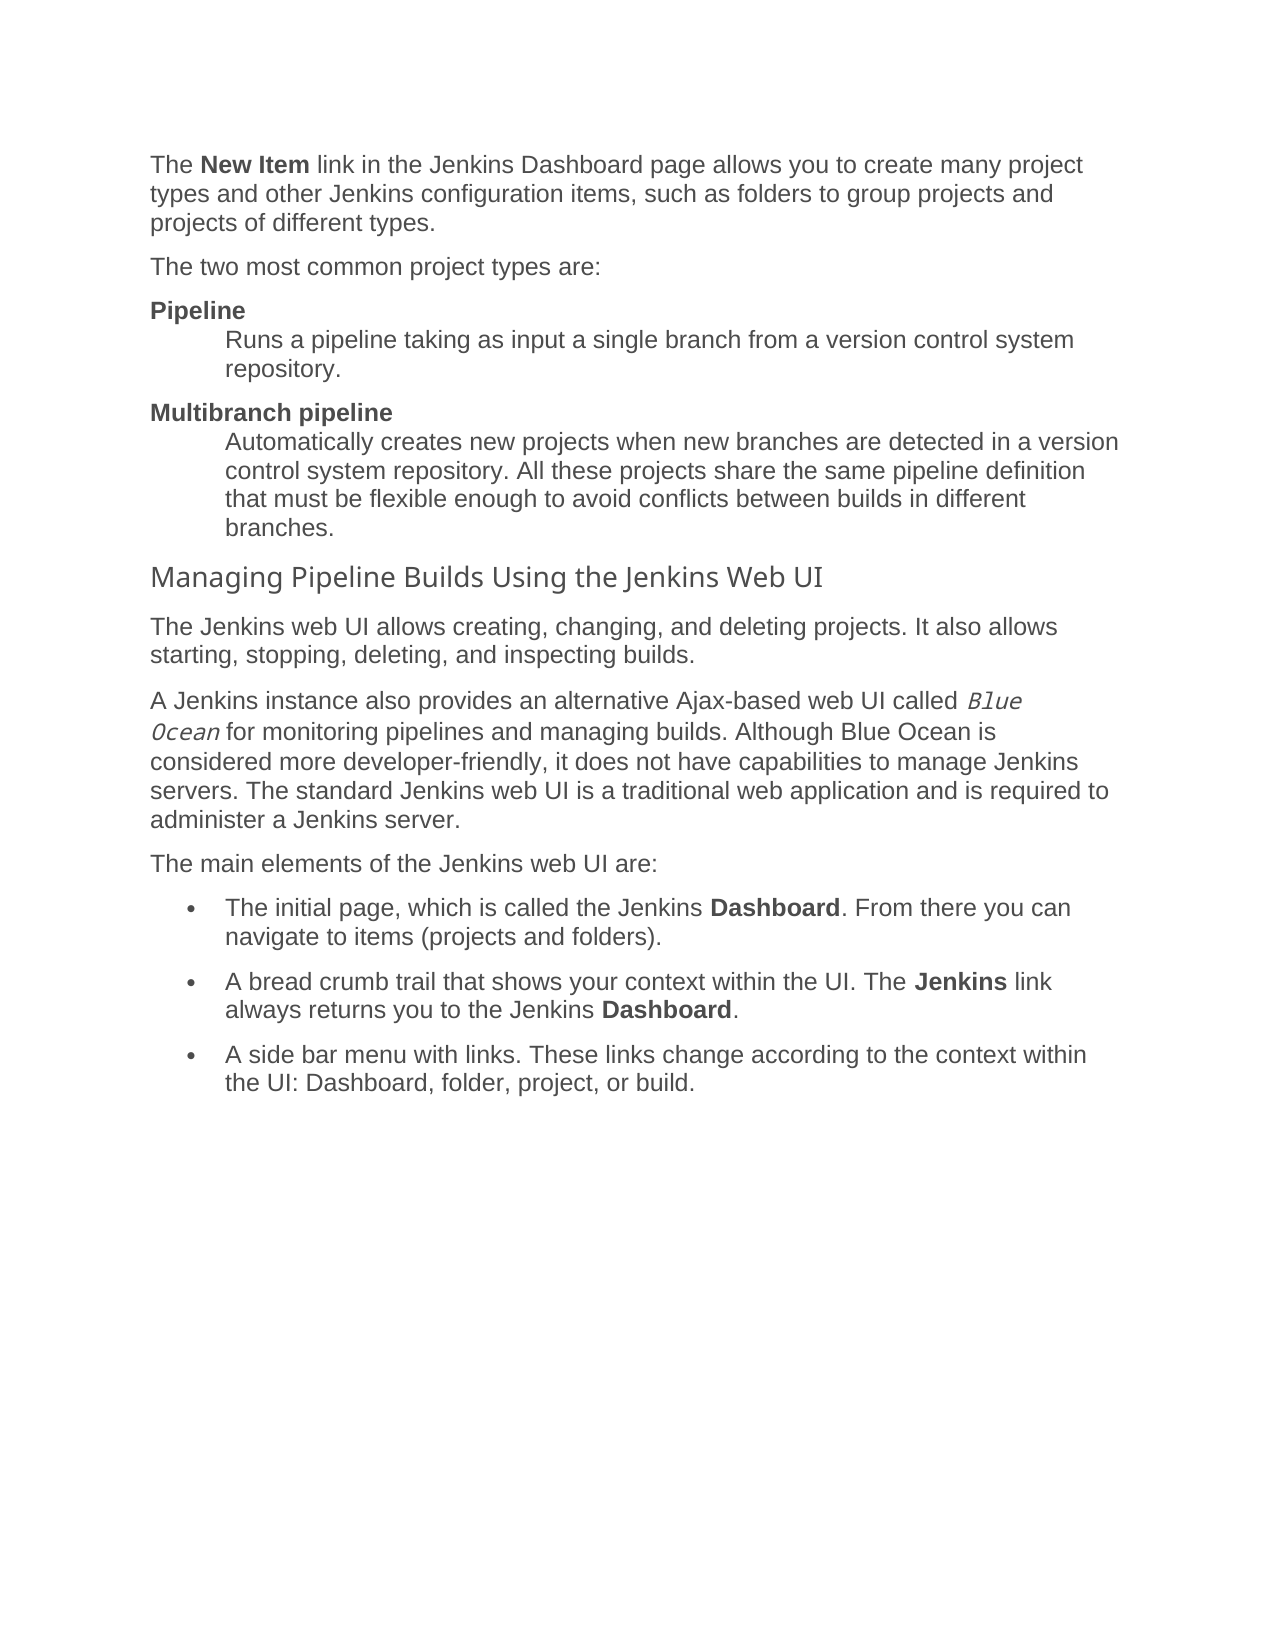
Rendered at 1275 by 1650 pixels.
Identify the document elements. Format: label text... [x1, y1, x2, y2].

text Multibranch pipeline [150, 398, 1125, 427]
text The New Item link in the Jenkins Dashboard page allows you to create many project types and other Jenkins configuration items, such as folders to group projects and projects of different types. [150, 150, 1125, 236]
text A Jenkins instance also provides an alternative Ajax-based web UI called Blue Ocean for monitoring pipelines and managing builds. Although Blue Ocean is considered more developer-friendly, it does not have capabilities to manage Jenkins servers. The standard Jenkins web UI is a traditional web application and is required to administer a Jenkins server. [150, 684, 1125, 833]
text Managing Pipeline Builds Using the Jenkins Web UI [150, 557, 1125, 596]
text The Jenkins web UI allows creating, changing, and deleting projects. It also allows starting, stopping, deleting, and inspecting builds. [150, 611, 1125, 669]
text The two most common project types are: [150, 252, 1125, 281]
list A bread crumb trail that shows your context within the UI. The Jenkins link always returns you to the Jenkins Dashboard. [187, 966, 1125, 1024]
text Runs a pipeline taking as input a single branch from a version control system repository. [225, 325, 1125, 382]
text The main elements of the Jenkins web UI are: [150, 849, 1125, 878]
list A side bar menu with links. These links change according to the context within the UI: Dashboard, folder, project, or build. [187, 1039, 1125, 1097]
text Automatically creates new projects when new branches are detected in a version control system repository. All these projects share the same pipeline definition that must be flexible enough to avoid conflicts between builds in different branches. [225, 427, 1125, 542]
list The initial page, which is called the Jenkins Dashboard. From there you can navigate to items (projects and folders). [187, 893, 1125, 951]
text Pipeline [150, 296, 1125, 325]
